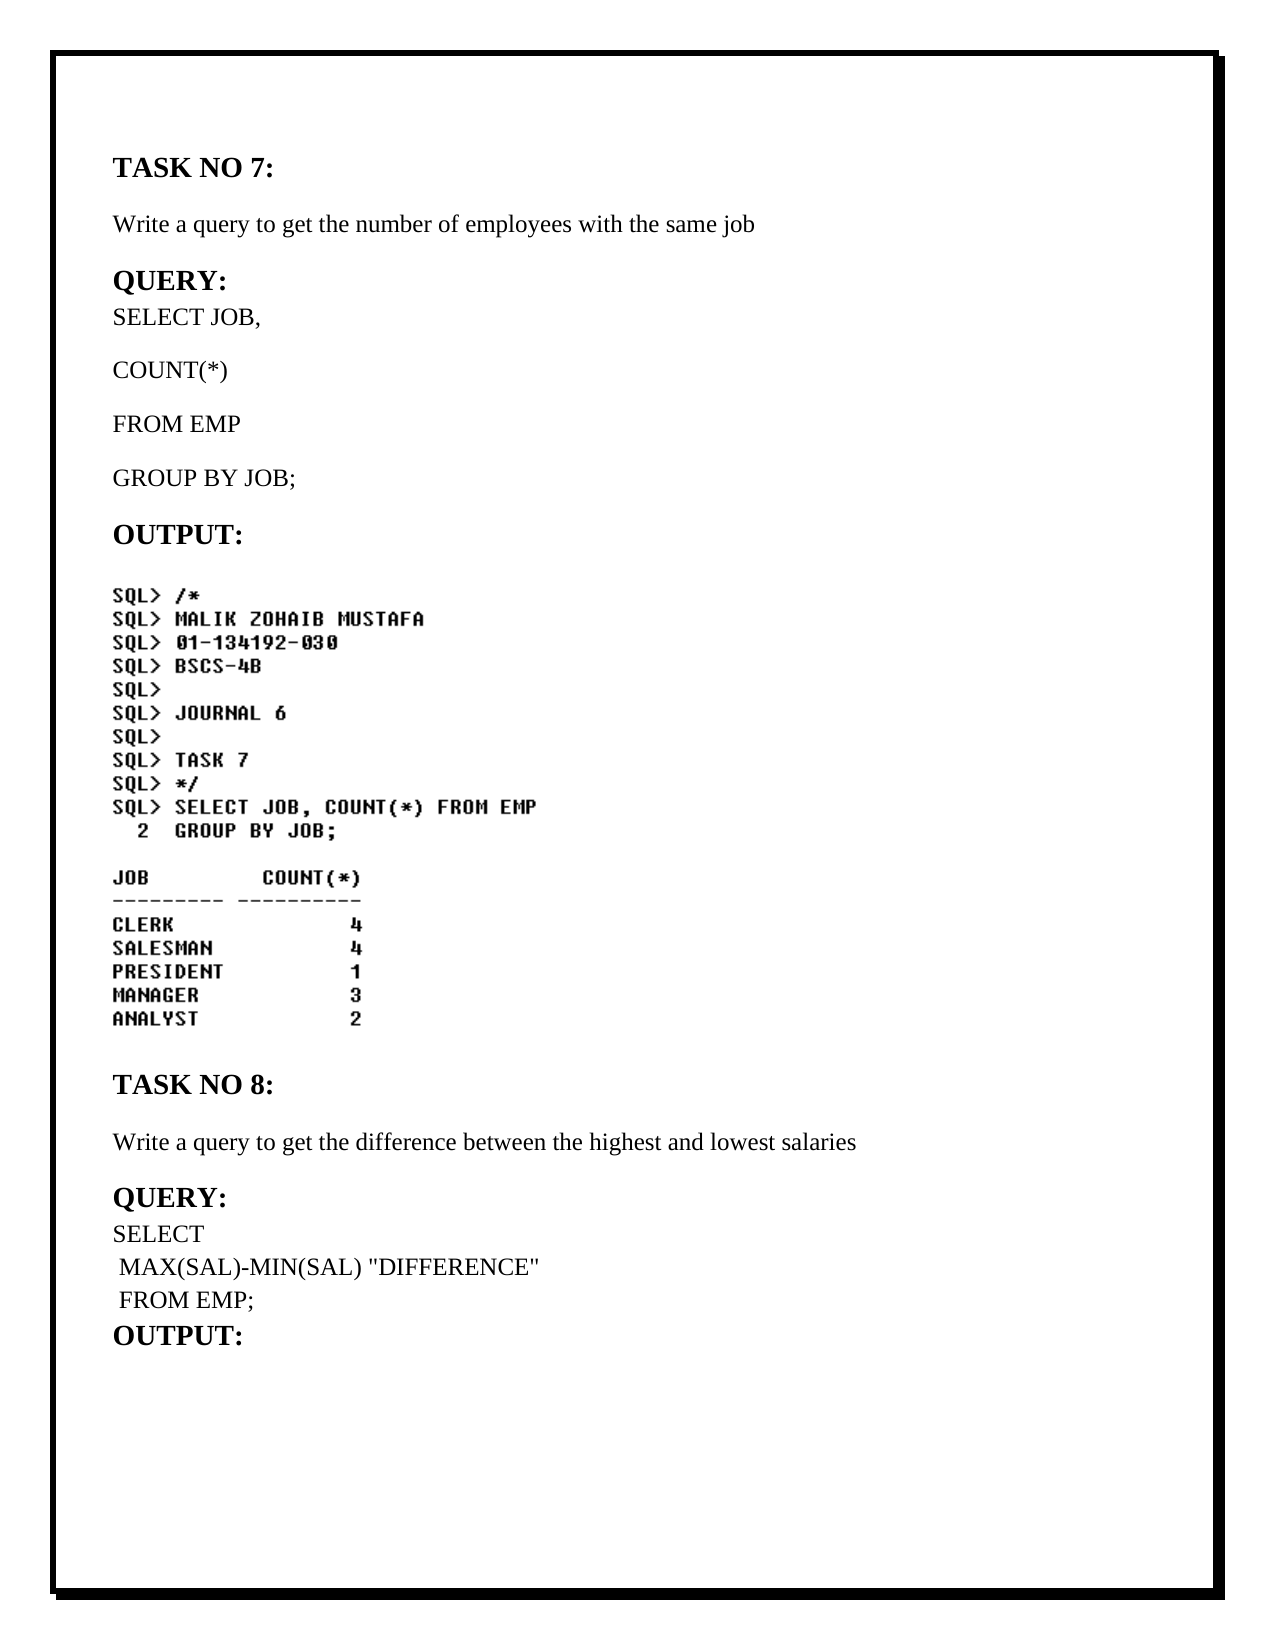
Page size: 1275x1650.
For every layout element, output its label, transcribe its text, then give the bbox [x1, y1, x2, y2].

text MAX(SAL)-MIN(SAL) "DIFFERENCE" [112, 1252, 1156, 1281]
text Write a query to get the difference between the highest and lowest salaries [112, 1127, 1156, 1155]
text TASK NO 7: [112, 150, 1156, 183]
text COUNT(*) [112, 356, 1156, 384]
text QUERY: [112, 1180, 1156, 1214]
text GROUP BY JOB; [112, 463, 1156, 492]
text SELECT [112, 1219, 1156, 1248]
text OUTPUT: [112, 1318, 1156, 1352]
text SELECT JOB, [112, 302, 1156, 331]
text FROM EMP [112, 409, 1156, 438]
text QUERY: [112, 263, 1156, 297]
text TASK NO 8: [112, 1067, 1156, 1101]
picture [112, 576, 636, 1043]
text Write a query to get the number of employees with the same job [112, 209, 1156, 238]
text FROM EMP; [112, 1285, 1156, 1314]
text OUTPUT: [112, 517, 1156, 551]
